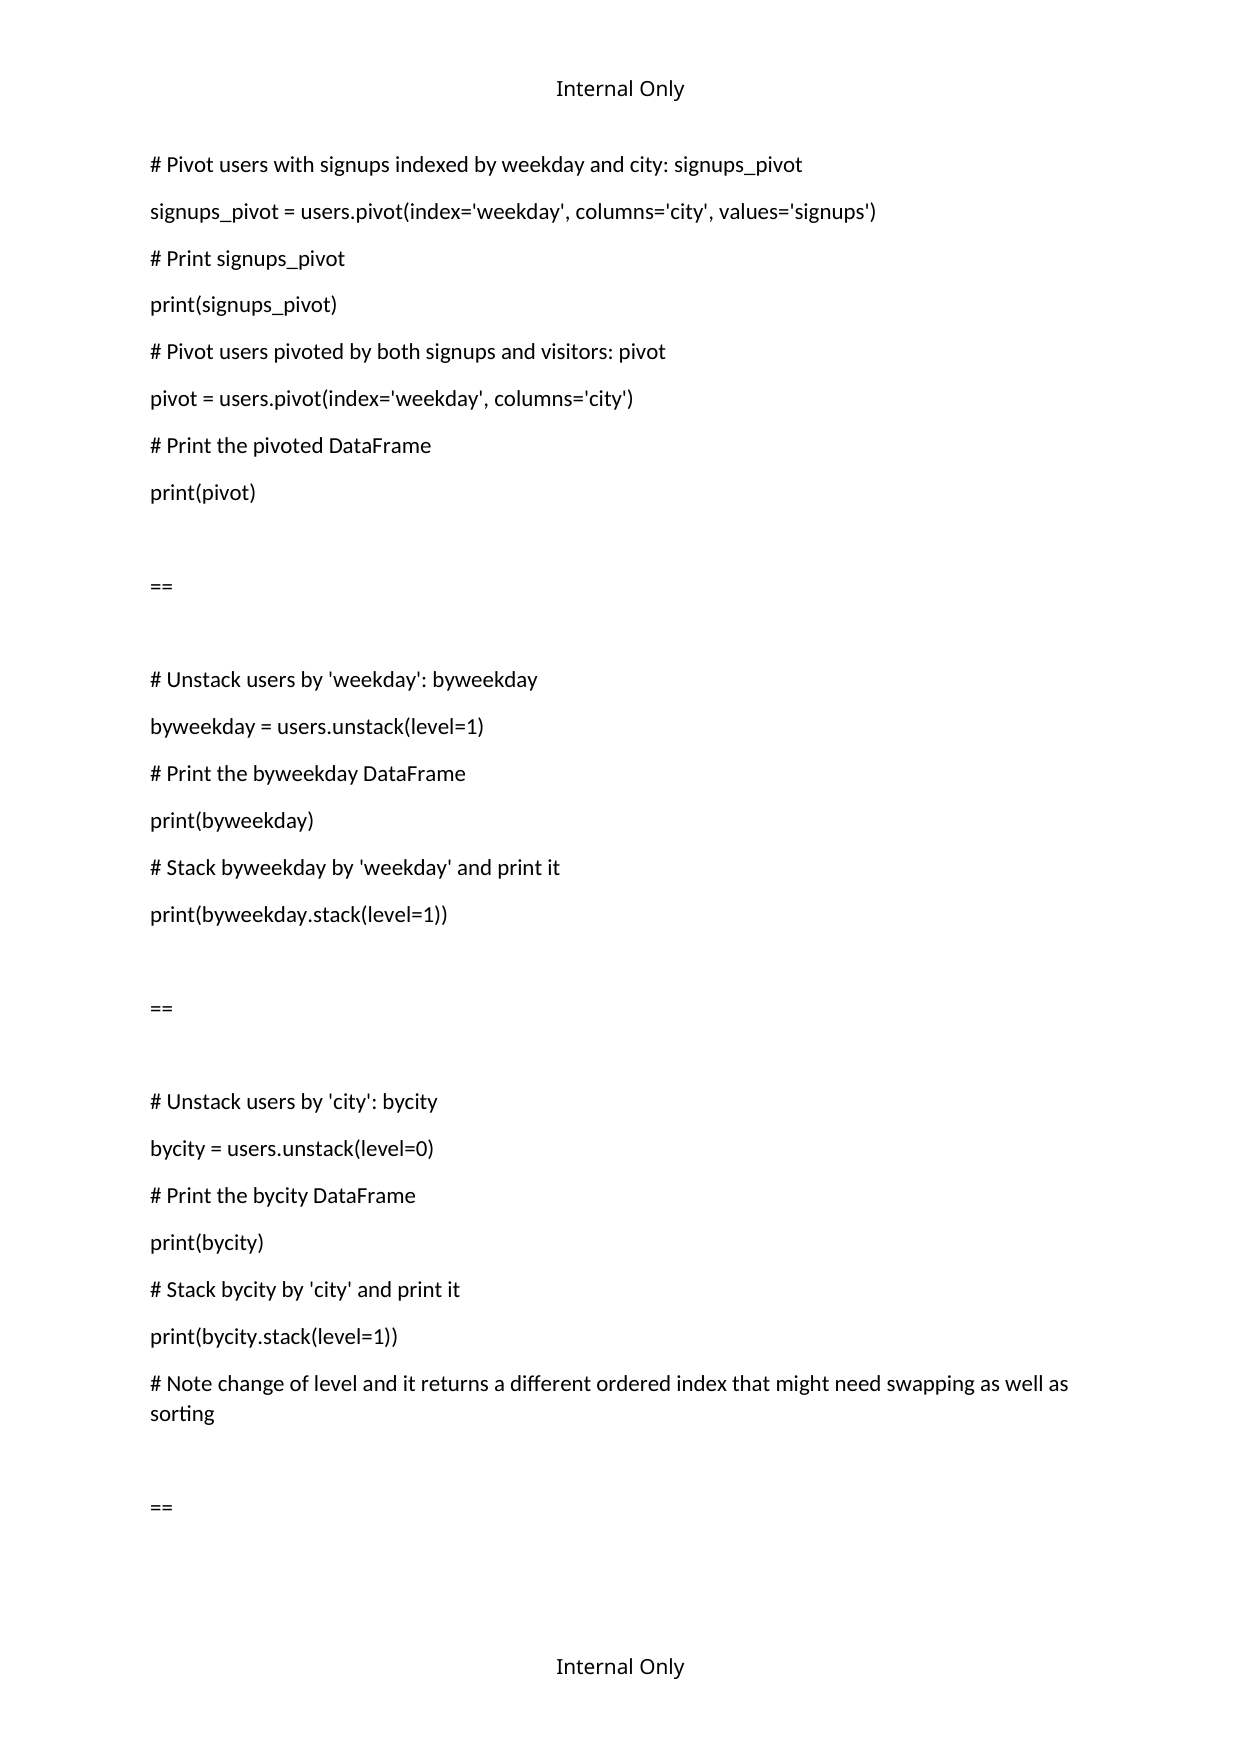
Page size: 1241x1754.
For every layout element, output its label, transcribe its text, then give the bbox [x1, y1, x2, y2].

text bycity = users.unstack(level=0) [150, 1134, 1090, 1162]
text # Unstack users by 'weekday': byweekday [150, 666, 1090, 694]
text == [150, 572, 1090, 600]
text print(signups_pivot) [150, 291, 1090, 319]
text # Note change of level and it returns a different ordered index that might need swapping as well as sorting [150, 1369, 1090, 1427]
text # Print the pivoted DataFrame [150, 431, 1090, 459]
text # Print the bycity DataFrame [150, 1181, 1090, 1209]
text print(pivot) [150, 478, 1090, 506]
text signups_pivot = users.pivot(index='weekday', columns='city', values='signups') [150, 197, 1090, 225]
text print(bycity.stack(level=1)) [150, 1322, 1090, 1350]
text pivot = users.pivot(index='weekday', columns='city') [150, 384, 1090, 412]
text # Pivot users with signups indexed by weekday and city: signups_pivot [150, 150, 1090, 178]
text # Unstack users by 'city': bycity [150, 1087, 1090, 1116]
text # Stack byweekday by 'weekday' and print it [150, 853, 1090, 881]
text == [150, 1493, 1090, 1521]
text byweekday = users.unstack(level=1) [150, 712, 1090, 741]
text print(bycity) [150, 1228, 1090, 1256]
text print(byweekday.stack(level=1)) [150, 900, 1090, 928]
text # Stack bycity by 'city' and print it [150, 1275, 1090, 1303]
text print(byweekday) [150, 806, 1090, 834]
text == [150, 994, 1090, 1022]
text # Print the byweekday DataFrame [150, 759, 1090, 787]
text # Print signups_pivot [150, 244, 1090, 272]
text # Pivot users pivoted by both signups and visitors: pivot [150, 337, 1090, 366]
